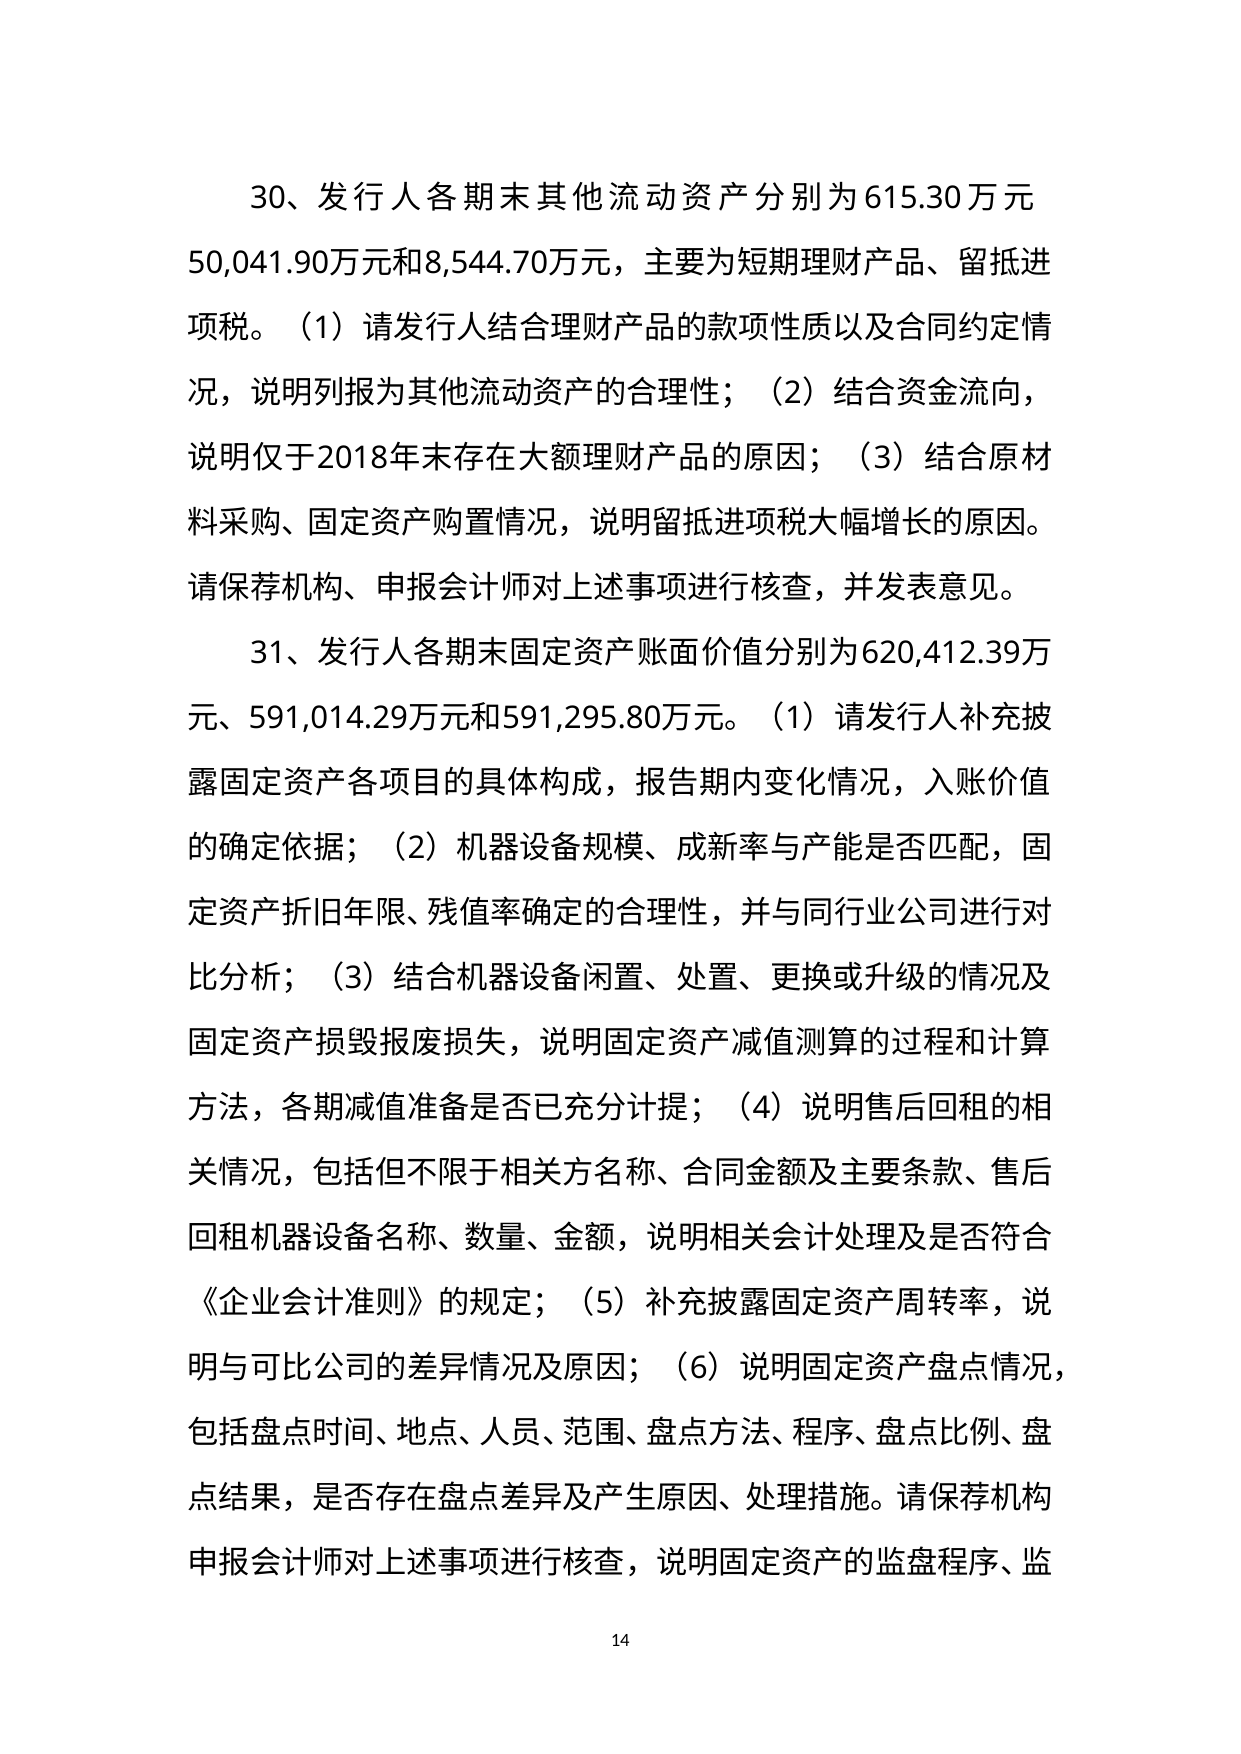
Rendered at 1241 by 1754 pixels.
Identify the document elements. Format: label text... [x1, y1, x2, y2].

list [187, 1202, 1053, 1592]
list 发行人各期末其他流动资产分别为615.30万元、50,041.90万元和8,544.70万元，主要为短期理财产品、留抵进项税。（1）请发行人结合理财产品的款项性质以及合同约定情况，说明列报为其他流动资产的合理性；（2）结合资金流向，说明仅于2018年末存在大额理财产品的原因；（3）结合原材料采购、固定资产购置情况，说明留抵进项税大幅增长的原因。请保荐机构、申报会计师对上述事项进行核查，并发表意见。 [187, 682, 1053, 1202]
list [187, 162, 1053, 682]
